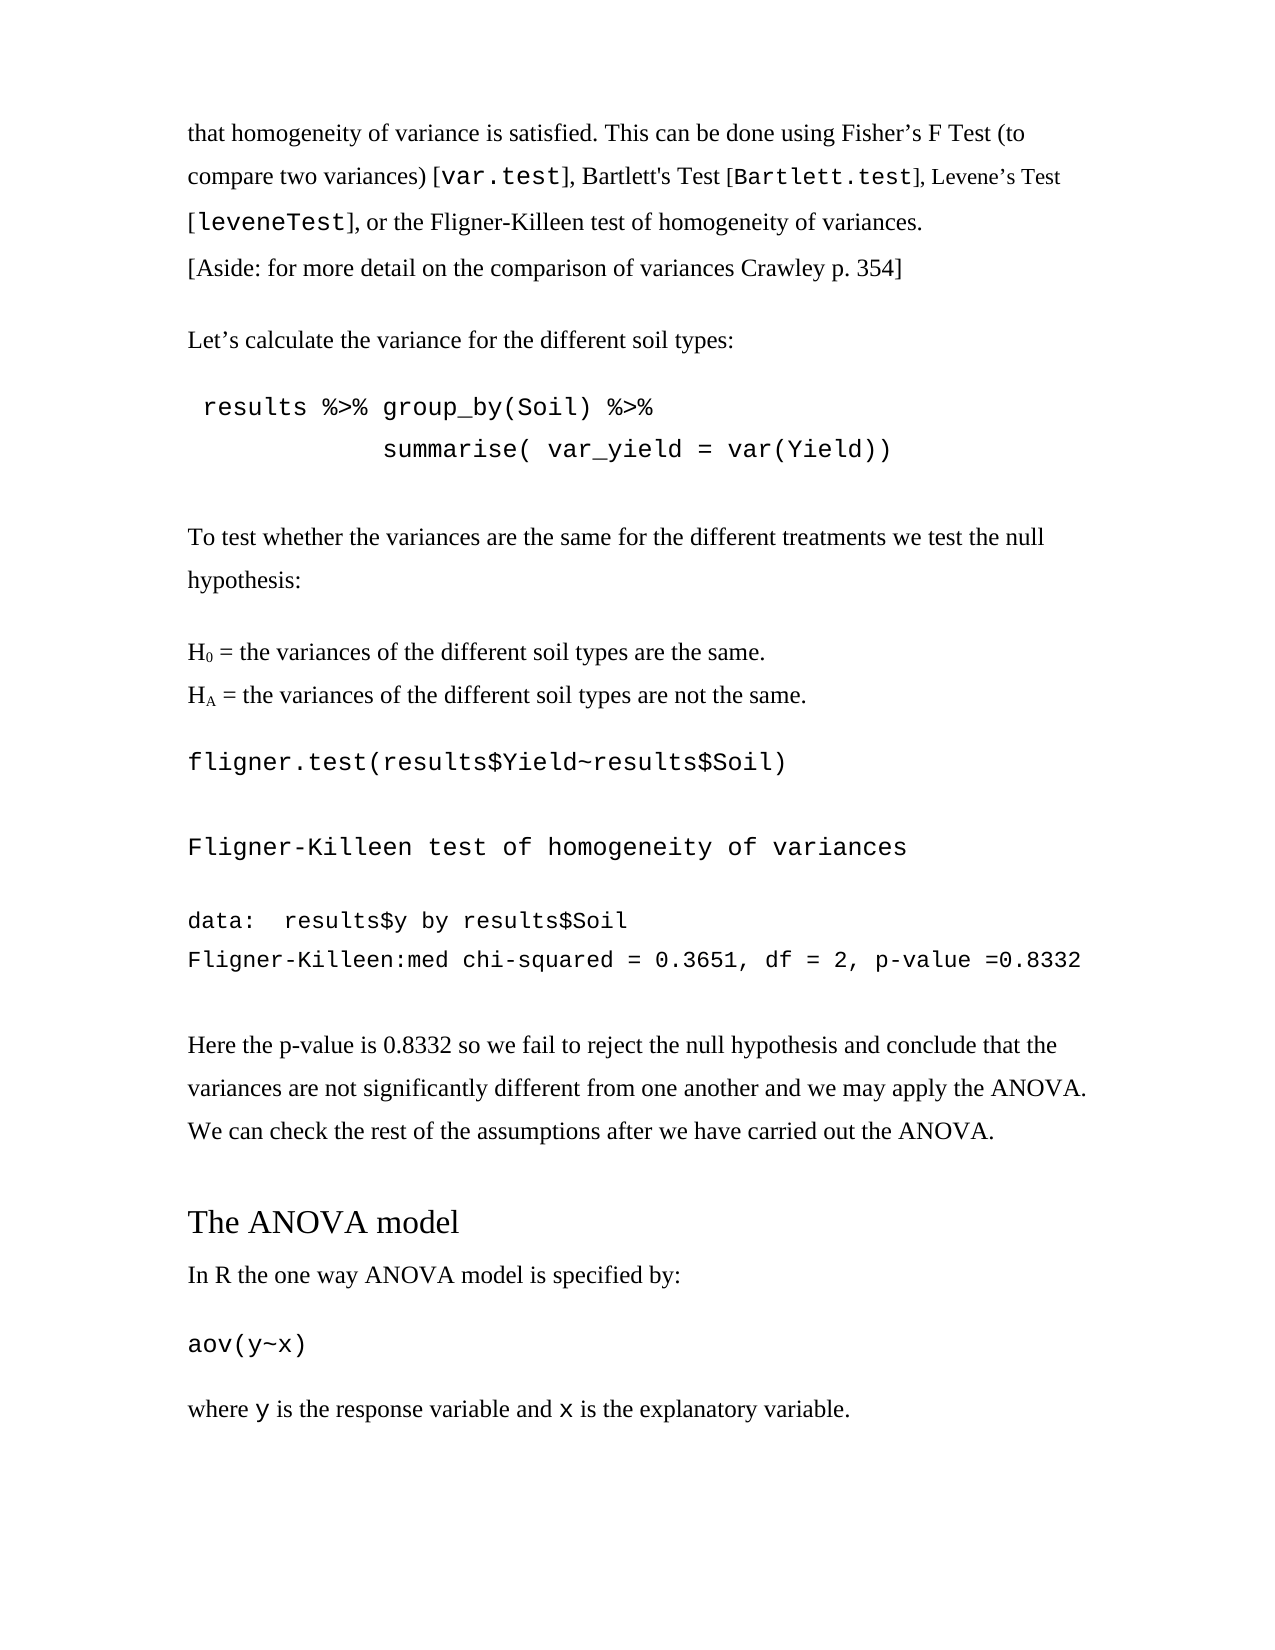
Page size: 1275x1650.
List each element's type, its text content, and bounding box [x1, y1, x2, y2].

text In R the one way ANOVA model is specified by: [187, 1260, 1087, 1289]
text To test whether the variances are the same for the different treatments we test the null hypothesis: [187, 522, 1087, 594]
text Fligner-Killeen test of homogeneity of variances [187, 835, 1087, 863]
text where y is the response variable and x is the explanatory variable. [187, 1394, 1087, 1424]
text Here the p-value is 0.8332 so we fail to reject the null hypothesis and conclude that the variances are not significantly different from one another and we may apply the ANOVA. We can check the rest of the assumptions after we have carried out the ANOVA. [187, 1030, 1087, 1145]
text data: results$y by results$Soil [187, 910, 1087, 936]
text Fligner-Killeen:med chi-squared = 0.3651, df = 2, p-value =0.8332 [187, 949, 1087, 975]
text Let’s calculate the variance for the different soil types: [187, 325, 1087, 353]
text fligner.test(results$Yield~results$Soil) [187, 750, 1087, 778]
text H0 = the variances of the different soil types are the same. [187, 637, 1087, 666]
text [Aside: for more detail on the comparison of variances Crawley p. 354] [187, 253, 1087, 282]
text results %>% group_by(Soil) %>% [187, 394, 1087, 422]
text HA = the variances of the different soil types are not the same. [187, 680, 1087, 709]
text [187, 118, 1087, 237]
text The ANOVA model [187, 1203, 1087, 1241]
text aov(y~x) [187, 1332, 1087, 1360]
text summarise( var_yield = var(Yield)) [187, 437, 1087, 465]
